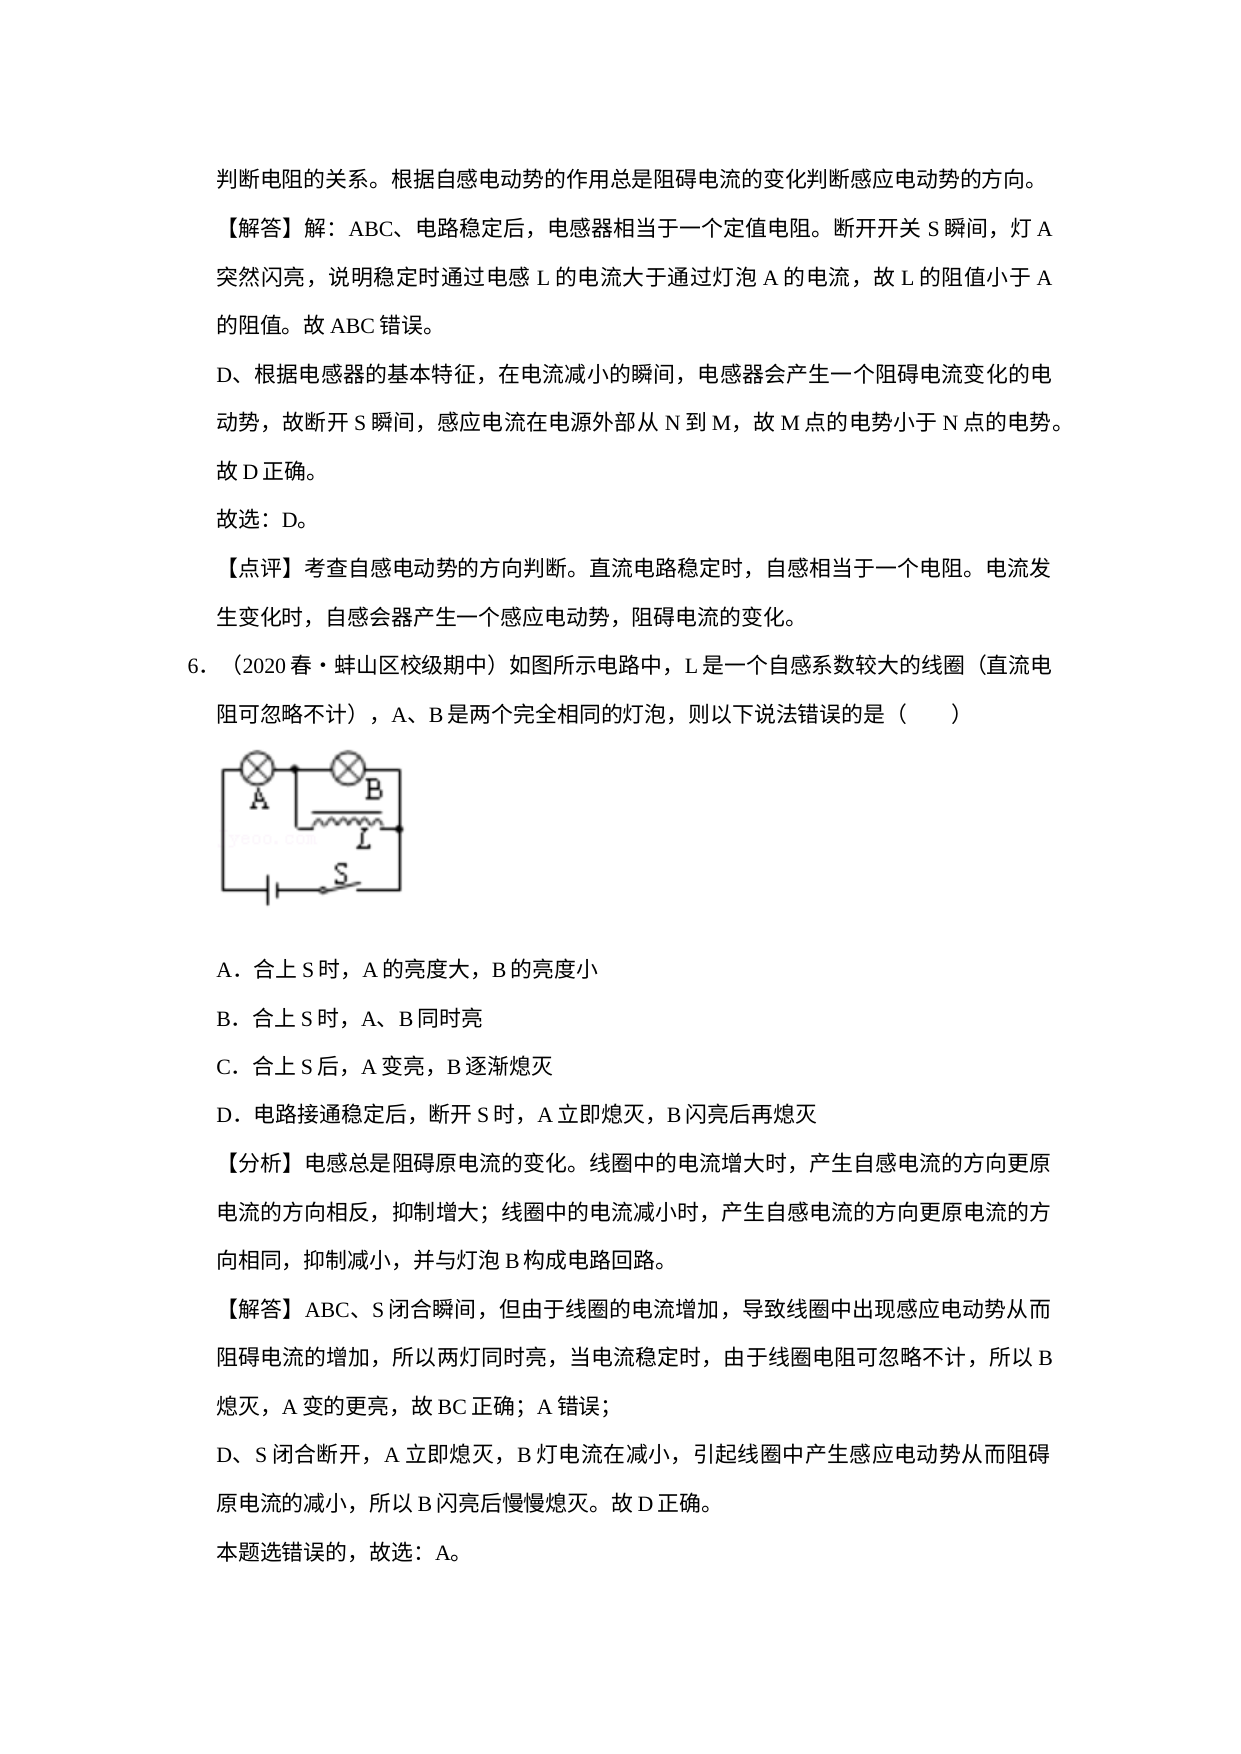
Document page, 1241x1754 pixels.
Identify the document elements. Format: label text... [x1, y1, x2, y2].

text 【点评】考查自感电动势的方向判断。直流电路稳定时，自感相当于一个电阻。电流发生变化时，自感会器产生一个感应电动势，阻碍电流的变化。 [216, 550, 1053, 632]
picture [216, 744, 410, 912]
text D、S闭合断开，A立即熄灭，B灯电流在减小，引起线圈中产生感应电动势从而阻碍原电流的减小，所以B闪亮后慢慢熄灭。故D正确。 [216, 1437, 1053, 1518]
text 【分析】电感总是阻碍原电流的变化。线圈中的电流增大时，产生自感电流的方向更原电流的方向相反，抑制增大；线圈中的电流减小时，产生自感电流的方向更原电流的方向相同，抑制减小，并与灯泡B构成电路回路。 [216, 1145, 1053, 1275]
text D．电路接通稳定后，断开S时，A立即熄灭，B闪亮后再熄灭 [187, 1097, 1053, 1129]
text A．合上S时，A的亮度大，B的亮度小 [187, 952, 1053, 984]
text B．合上S时，A、B同时亮 [187, 1000, 1053, 1033]
text 【解答】解：ABC、电路稳定后，电感器相当于一个定值电阻。断开开关S瞬间，灯A突然闪亮，说明稳定时通过电感L的电流大于通过灯泡A的电流，故L的阻值小于A的阻值。故ABC错误。 [216, 210, 1053, 340]
text C．合上S后，A变亮，B逐渐熄灭 [187, 1049, 1053, 1081]
text D、根据电感器的基本特征，在电流减小的瞬间，电感器会产生一个阻碍电流变化的电动势，故断开S瞬间，感应电流在电源外部从N到M，故M点的电势小于N点的电势。故D正确。 [216, 356, 1053, 486]
text 本题选错误的，故选：A。 [216, 1534, 1053, 1567]
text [216, 162, 1053, 194]
text 【解答】ABC、S闭合瞬间，但由于线圈的电流增加，导致线圈中出现感应电动势从而阻碍电流的增加，所以两灯同时亮，当电流稳定时，由于线圈电阻可忽略不计，所以B熄灭，A变的更亮，故BC正确；A错误； [216, 1291, 1053, 1421]
text 6．（2020春•蚌山区校级期中）如图所示电路中，L是一个自感系数较大的线圈（直流电阻可忽略不计），A、B是两个完全相同的灯泡，则以下说法错误的是（ ） [187, 647, 1053, 729]
text 故选：D。 [216, 502, 1053, 534]
